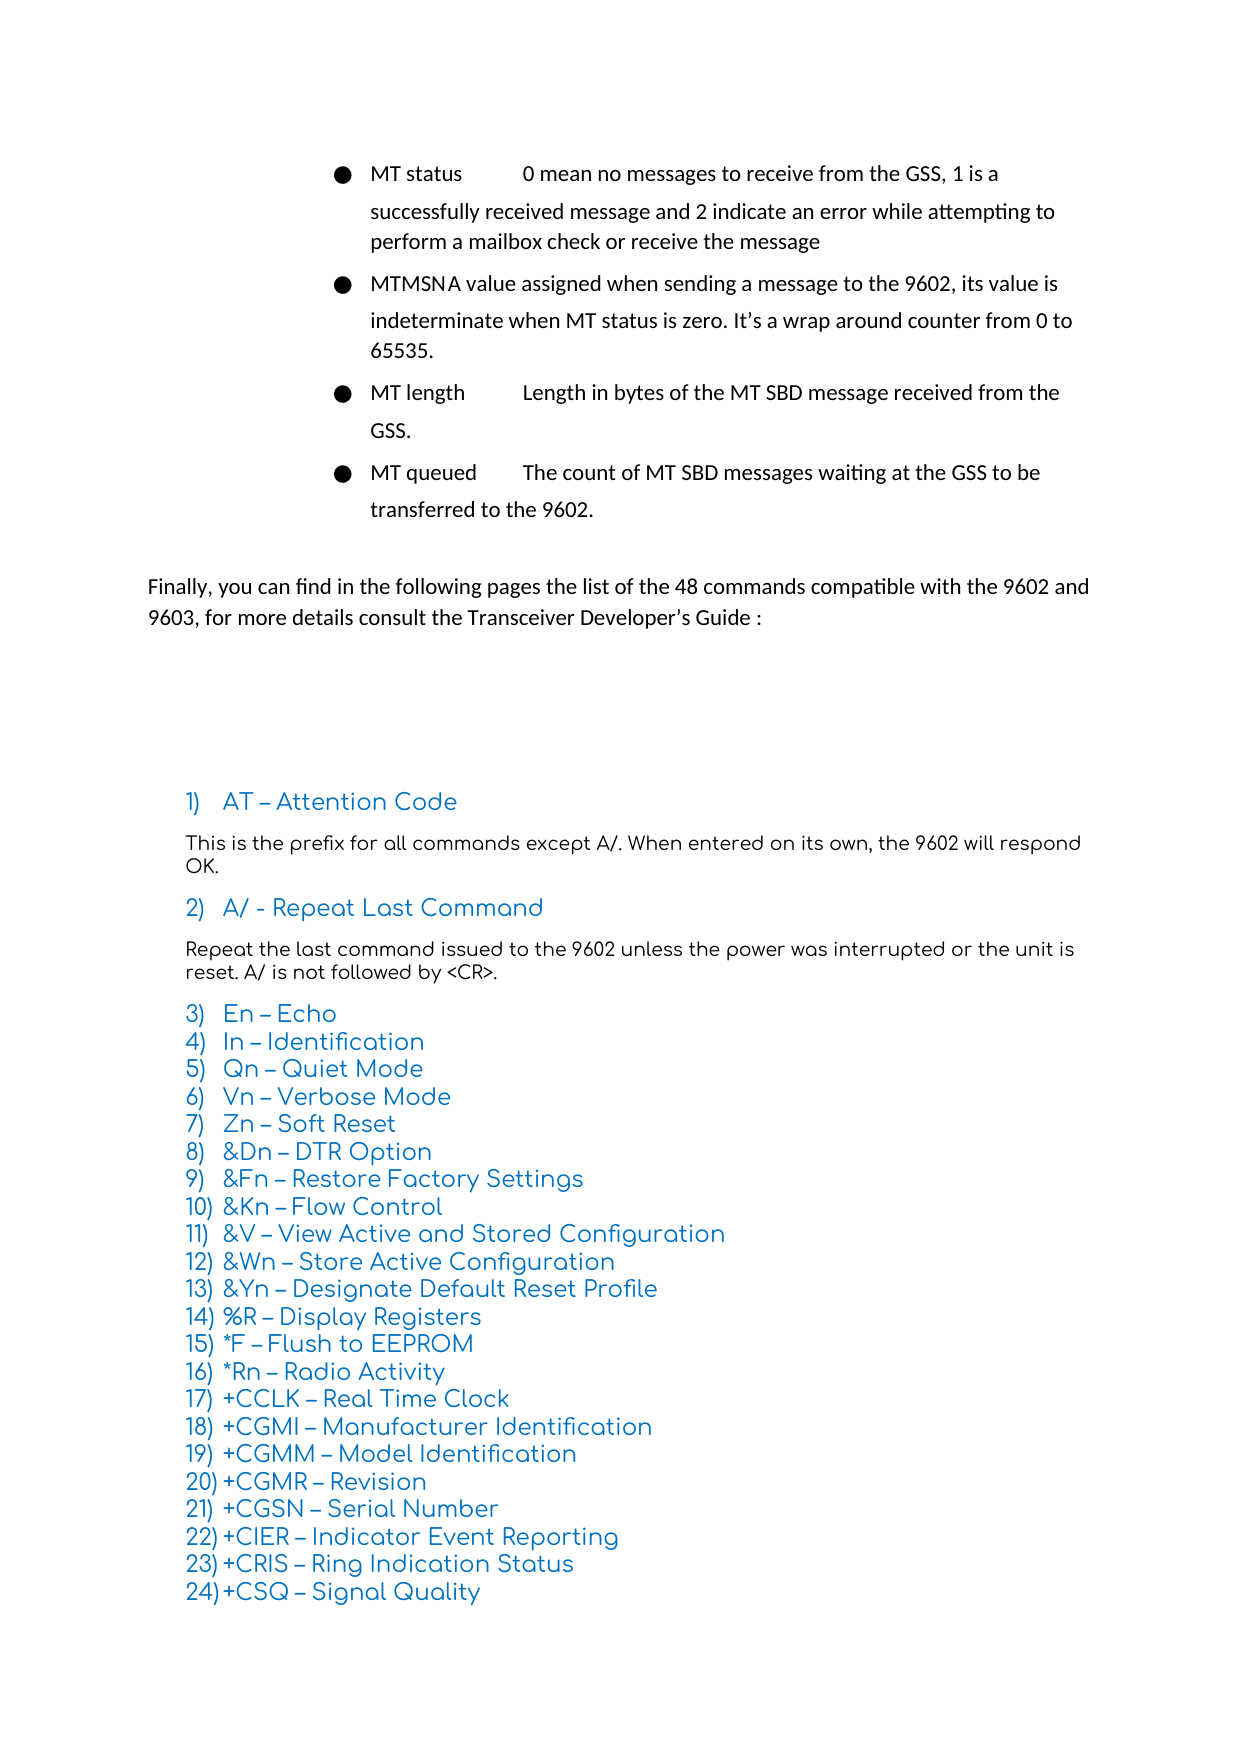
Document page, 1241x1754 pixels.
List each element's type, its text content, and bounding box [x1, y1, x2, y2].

list *F – Flush to EEPROM [185, 1332, 1093, 1358]
list &Kn – Flow Control [185, 1195, 1093, 1220]
list +CIER – Indicator Event Reporting [185, 1525, 1093, 1550]
list +CGMR – Revision [185, 1470, 1093, 1495]
list *Rn – Radio Activity [185, 1360, 1093, 1385]
list +CCLK – Real Time Clock [185, 1387, 1093, 1413]
list &Dn – DTR Option [185, 1140, 1093, 1165]
text Finally, you can find in the following pages the list of the 48 commands compatible with the 9602 and 9603, for more details consult the Transceiver Developer’s Guide : [148, 572, 1093, 631]
list MT status 0 mean no messages to receive from the GSS, 1 is a successfully received message and 2 indicate an error while attempting to perform a mailbox check or receive the message [333, 148, 1093, 255]
list %R – Display Registers [185, 1305, 1093, 1330]
list A/ - Repeat Last Command [185, 896, 1093, 922]
list Qn – Quiet Mode [185, 1057, 1093, 1083]
list &Wn – Store Active Configuration [185, 1250, 1093, 1275]
text Repeat the last command issued to the 9602 unless the power was interrupted or the unit is reset. A/ is not followed by <CR>. [185, 940, 1093, 984]
list &Fn – Restore Factory Settings [185, 1167, 1093, 1193]
list MTMSN A value assigned when sending a message to the 9602, its value is indeterminate when MT status is zero. It’s a wrap around counter from 0 to 65535. [333, 257, 1093, 364]
list In – Identification [185, 1030, 1093, 1055]
list +CGMI – Manufacturer Identification [185, 1415, 1093, 1440]
text This is the prefix for all commands except A/. When entered on its own, the 9602 will respond OK. [185, 834, 1093, 878]
list &V – View Active and Stored Configuration [185, 1222, 1093, 1248]
list Zn – Soft Reset [185, 1112, 1093, 1138]
list MT queued The count of MT SBD messages waiting at the GSS to be transferred to the 9602. [333, 446, 1093, 523]
list AT – Attention Code [185, 790, 1093, 816]
list En – Echo [185, 1002, 1093, 1028]
list +CGMM – Model Identification [185, 1442, 1093, 1468]
list +CRIS – Ring Indication Status [185, 1552, 1093, 1578]
list &Yn – Designate Default Reset Profile [185, 1277, 1093, 1303]
list +CGSN – Serial Number [185, 1497, 1093, 1523]
list +CSQ – Signal Quality [185, 1580, 1093, 1605]
list Vn – Verbose Mode [185, 1085, 1093, 1110]
list MT length Length in bytes of the MT SBD message received from the GSS. [333, 367, 1093, 444]
